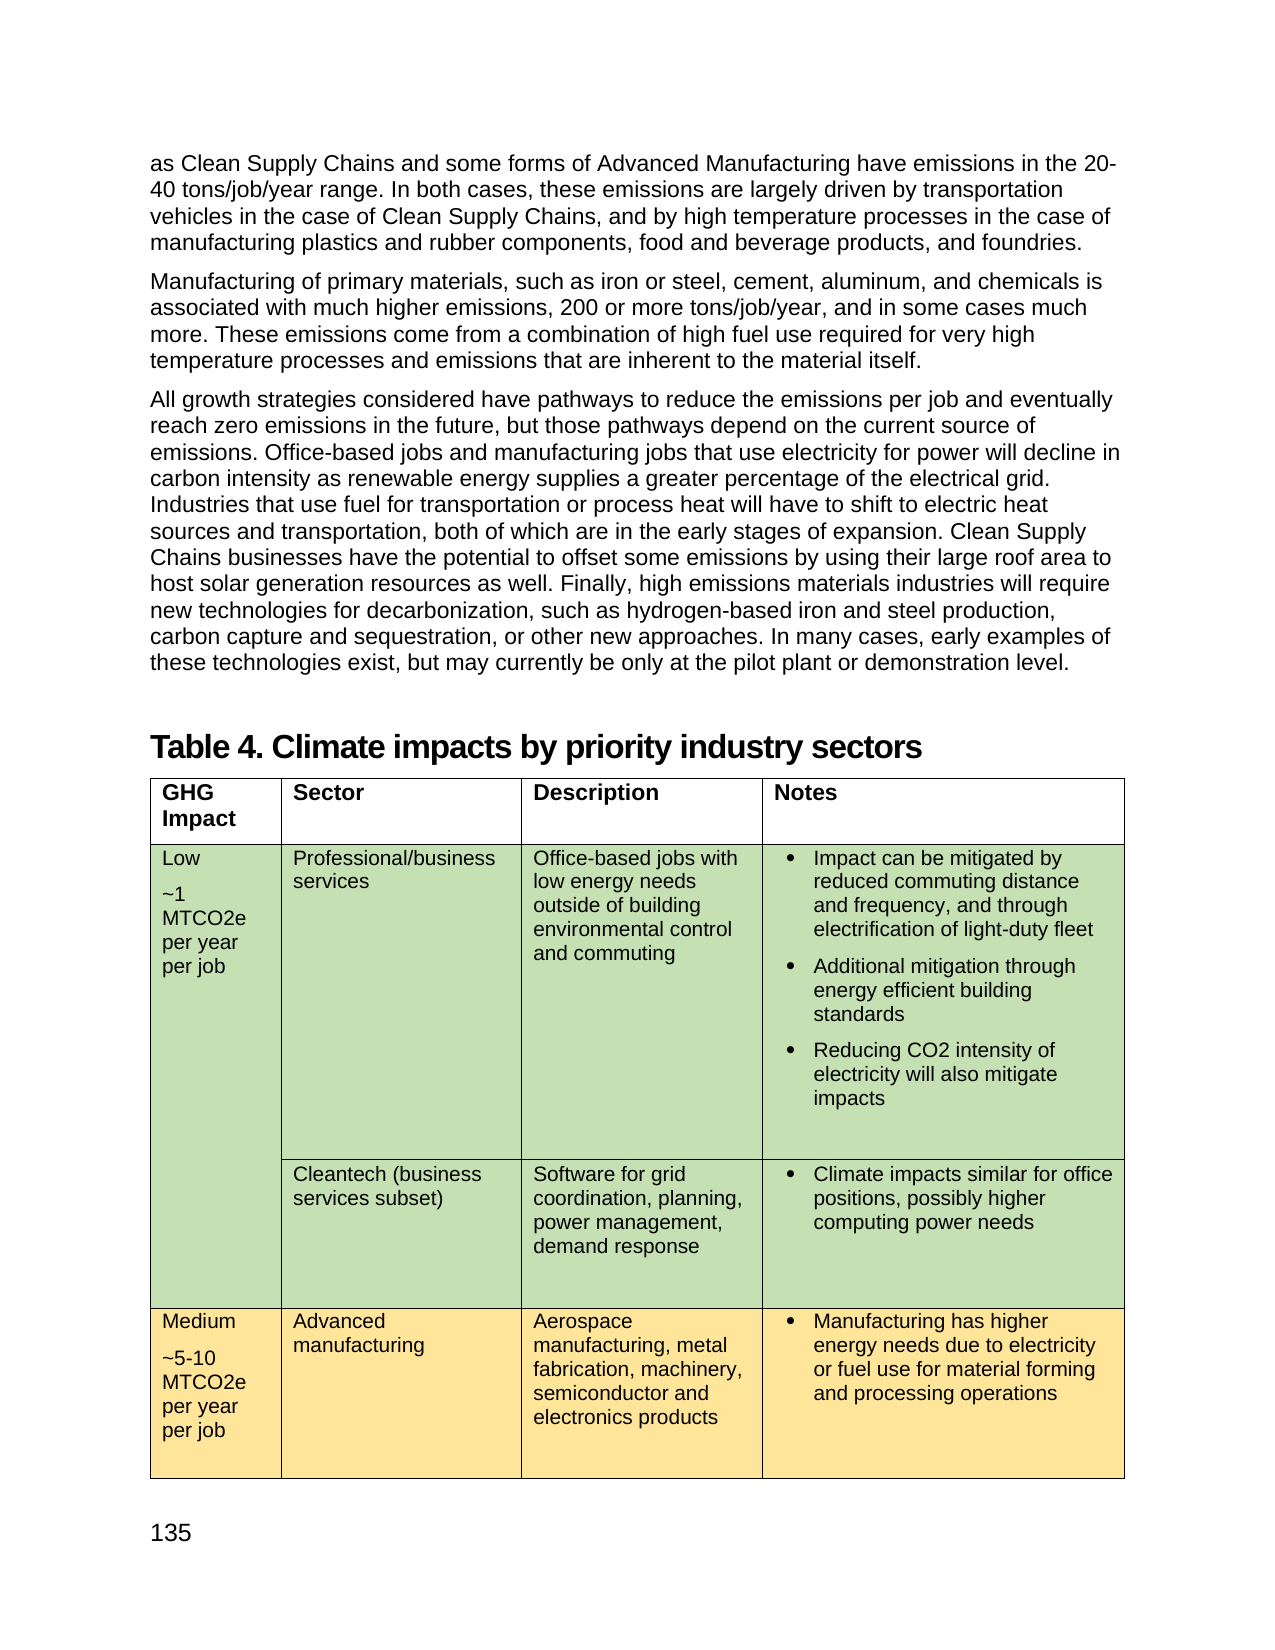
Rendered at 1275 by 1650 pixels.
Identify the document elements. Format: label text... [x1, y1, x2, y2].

text All growth strategies considered have pathways to reduce the emissions per job and eventually reach zero emissions in the future, but those pathways depend on the current source of emissions. Office-based jobs and manufacturing jobs that use electricity for power will decline in carbon intensity as renewable energy supplies a greater percentage of the electrical grid. Industries that use fuel for transportation or process heat will have to shift to electric heat sources and transportation, both of which are in the early stages of expansion. Clean Supply Chains businesses have the potential to offset some emissions by using their large roof area to host solar generation resources as well. Finally, high emissions materials industries will require new technologies for decarbonization, such as hydrogen-based iron and steel production, carbon capture and sequestration, or other new approaches. In many cases, early examples of these technologies exist, but may currently be only at the pilot plant or demonstration level. [150, 386, 1125, 676]
table_header GHG Impact [151, 779, 281, 844]
table_cell Aerospace manufacturing, metal fabrication, machinery, semiconductor and electronics products [522, 1309, 762, 1478]
table_cell Office-based jobs with low energy needs outside of building environmental control and commuting [522, 845, 762, 1159]
table_cell Manufacturing has higher energy needs due to electricity or fuel use for material forming and processing operations [763, 1309, 1124, 1478]
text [150, 150, 1125, 255]
table_header Sector [282, 779, 521, 844]
title Table 4. Climate impacts by priority industry sectors [150, 727, 1125, 766]
table_header Notes [763, 779, 1124, 844]
table_cell Low ~1 MTCO2e per year per job [151, 845, 281, 1308]
table_cell Professional/business services [282, 845, 521, 1159]
table_header Description [522, 779, 762, 844]
table_cell Cleantech (business services subset) [282, 1160, 521, 1308]
table_cell Impact can be mitigated by reduced commuting distance and frequency, and through electrification of light-duty fleet Additional mitigation through energy efficient building standards Reducing CO2 intensity of electricity will also mitigate impacts [763, 845, 1124, 1159]
table_cell Climate impacts similar for office positions, possibly higher computing power needs [763, 1160, 1124, 1308]
text Manufacturing of primary materials, such as iron or steel, cement, aluminum, and chemicals is associated with much higher emissions, 200 or more tons/job/year, and in some cases much more. These emissions come from a combination of high fuel use required for very high temperature processes and emissions that are inherent to the material itself. [150, 268, 1125, 373]
table_cell Advanced manufacturing [282, 1309, 521, 1478]
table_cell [151, 1309, 281, 1478]
table_cell Software for grid coordination, planning, power management, demand response [522, 1160, 762, 1308]
